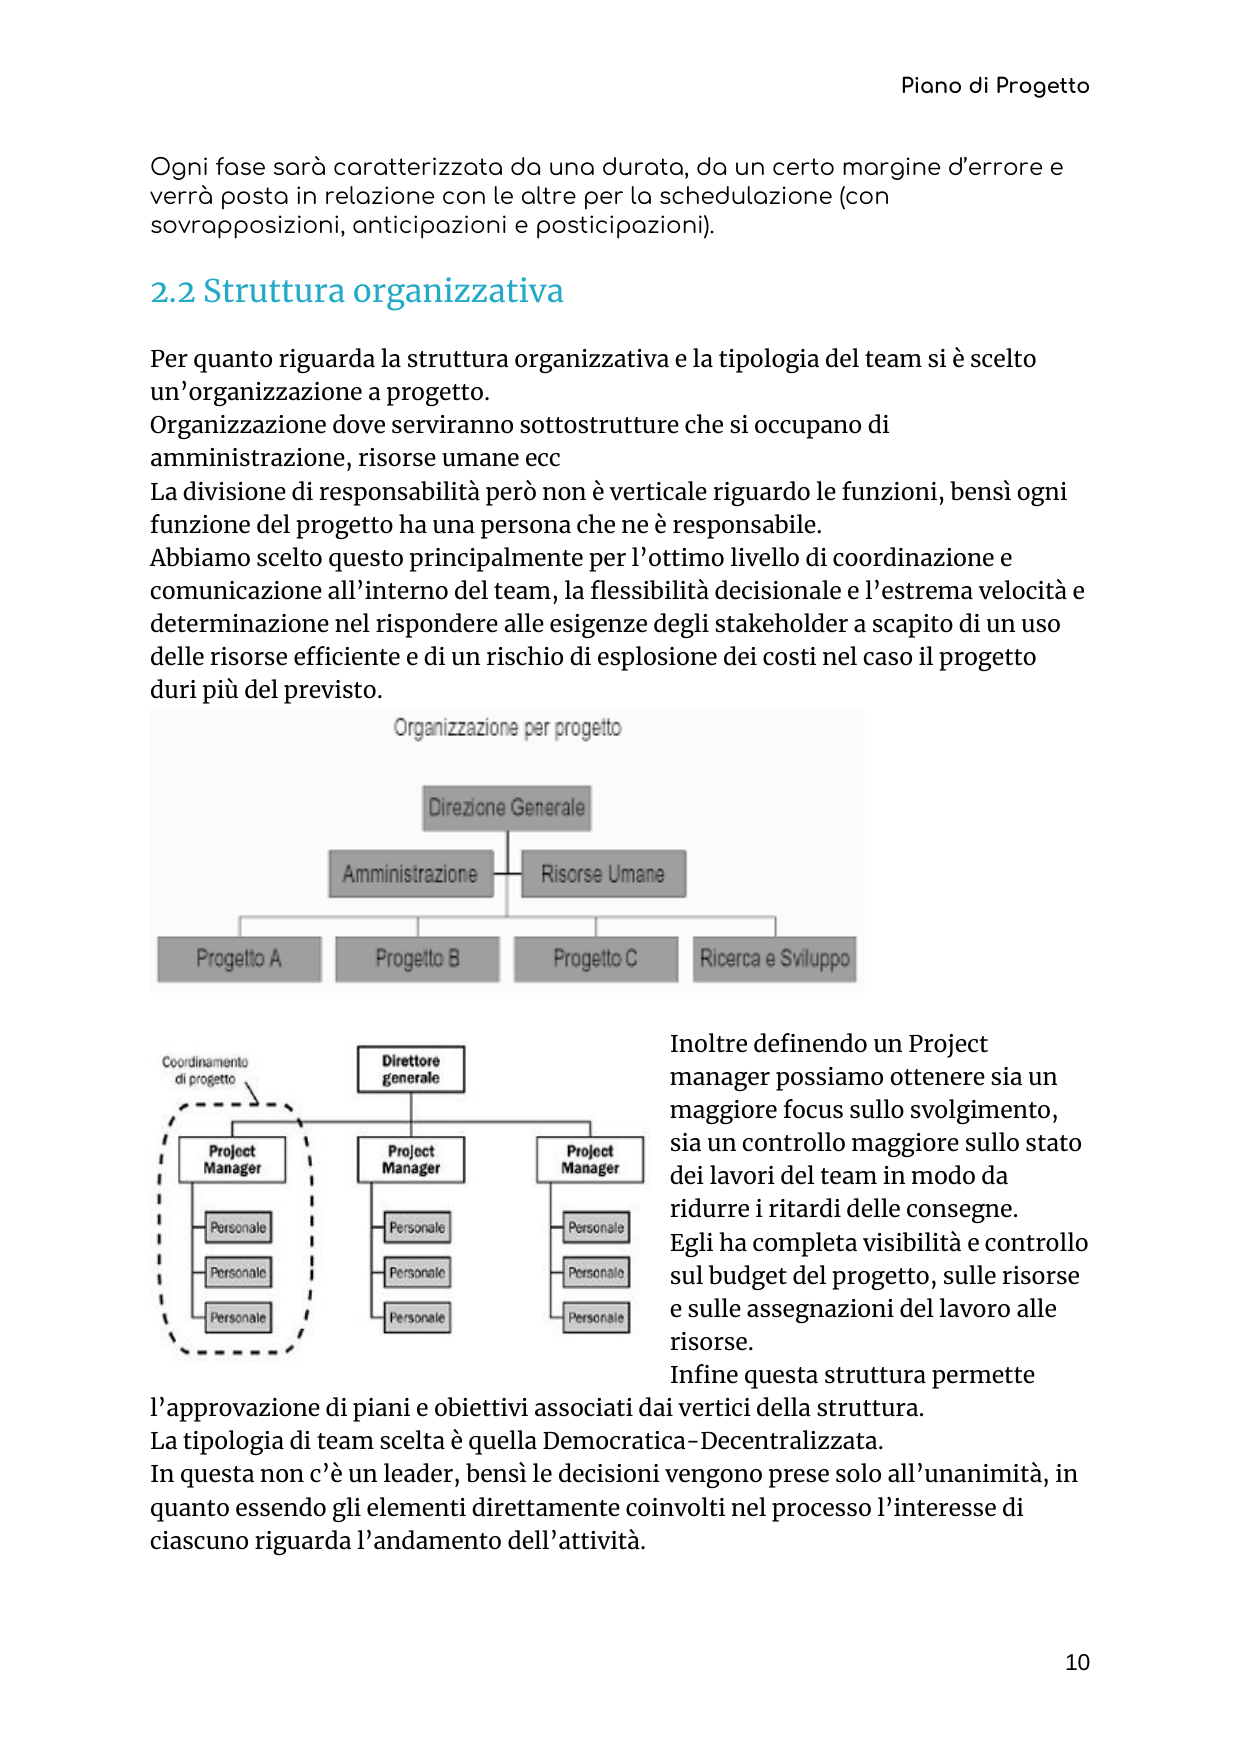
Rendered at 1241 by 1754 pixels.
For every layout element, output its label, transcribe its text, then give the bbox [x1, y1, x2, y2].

picture [150, 1041, 651, 1363]
text La tipologia di team scelta è quella Democratica-Decentralizzata. [150, 1427, 1090, 1456]
picture [150, 709, 865, 993]
text Organizzazione dove serviranno sottostrutture che si occupano di amministrazione, risorse umane ecc [150, 411, 1090, 473]
text In questa non c’è un leader, bensì le decisioni vengono prese solo all’unanimità, in quanto essendo gli elementi direttamente coinvolti nel processo l’interesse di ciascuno riguarda l’andamento dell’attività. [150, 1460, 1090, 1555]
text La divisione di responsabilità però non è verticale riguardo le funzioni, bensì ogni funzione del progetto ha una persona che ne è responsabile. [150, 477, 1090, 539]
subtitle 2.2 Struttura organizzativa [150, 272, 1090, 311]
text Ogni fase sarà caratterizzata da una durata, da un certo margine d’errore e verrà posta in relazione con le altre per la schedulazione (con sovrapposizioni, anticipazioni e posticipazioni). [150, 155, 1090, 239]
text Abbiamo scelto questo principalmente per l’ottimo livello di coordinazione e comunicazione all’interno del team, la flessibilità decisionale e l’estrema velocità e determinazione nel rispondere alle esigenze degli stakeholder a scapito di un uso delle risorse efficiente e di un rischio di esplosione dei costi nel caso il progetto duri più del previsto. [150, 543, 1090, 705]
text Per quanto riguarda la struttura organizzativa e la tipologia del team si è scelto un’organizzazione a progetto. [150, 345, 1090, 407]
